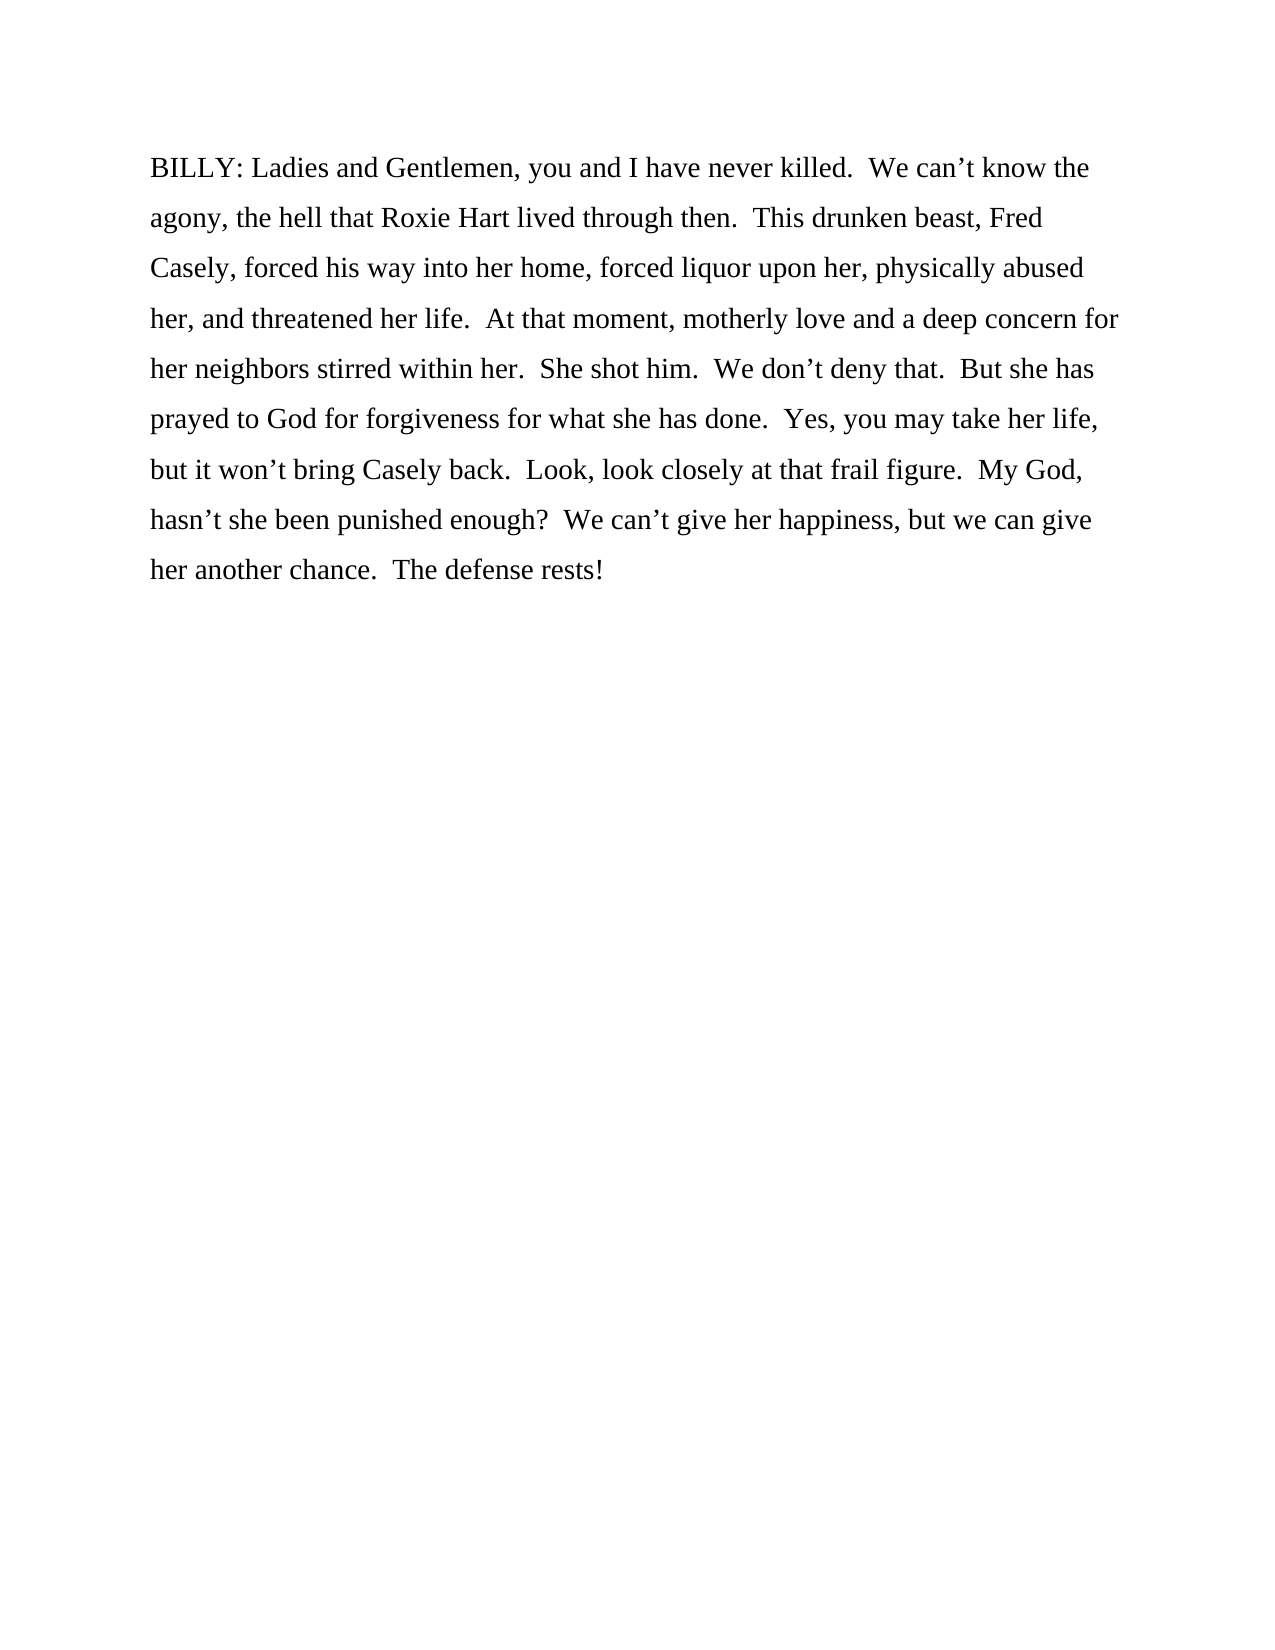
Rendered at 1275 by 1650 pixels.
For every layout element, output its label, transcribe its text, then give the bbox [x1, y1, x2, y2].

text BILLY: Ladies and Gentlemen, you and I have never killed. We can’t know the agony, the hell that Roxie Hart lived through then. This drunken beast, Fred Casely, forced his way into her home, forced liquor upon her, physically abused her, and threatened her life. At that moment, motherly love and a deep concern for her neighbors stirred within her. She shot him. We don’t deny that. But she has prayed to God for forgiveness for what she has done. Yes, you may take her life, but it won’t bring Casely back. Look, look closely at that frail figure. My God, hasn’t she been punished enough? We can’t give her happiness, but we can give her another chance. The defense rests! [150, 150, 1125, 586]
